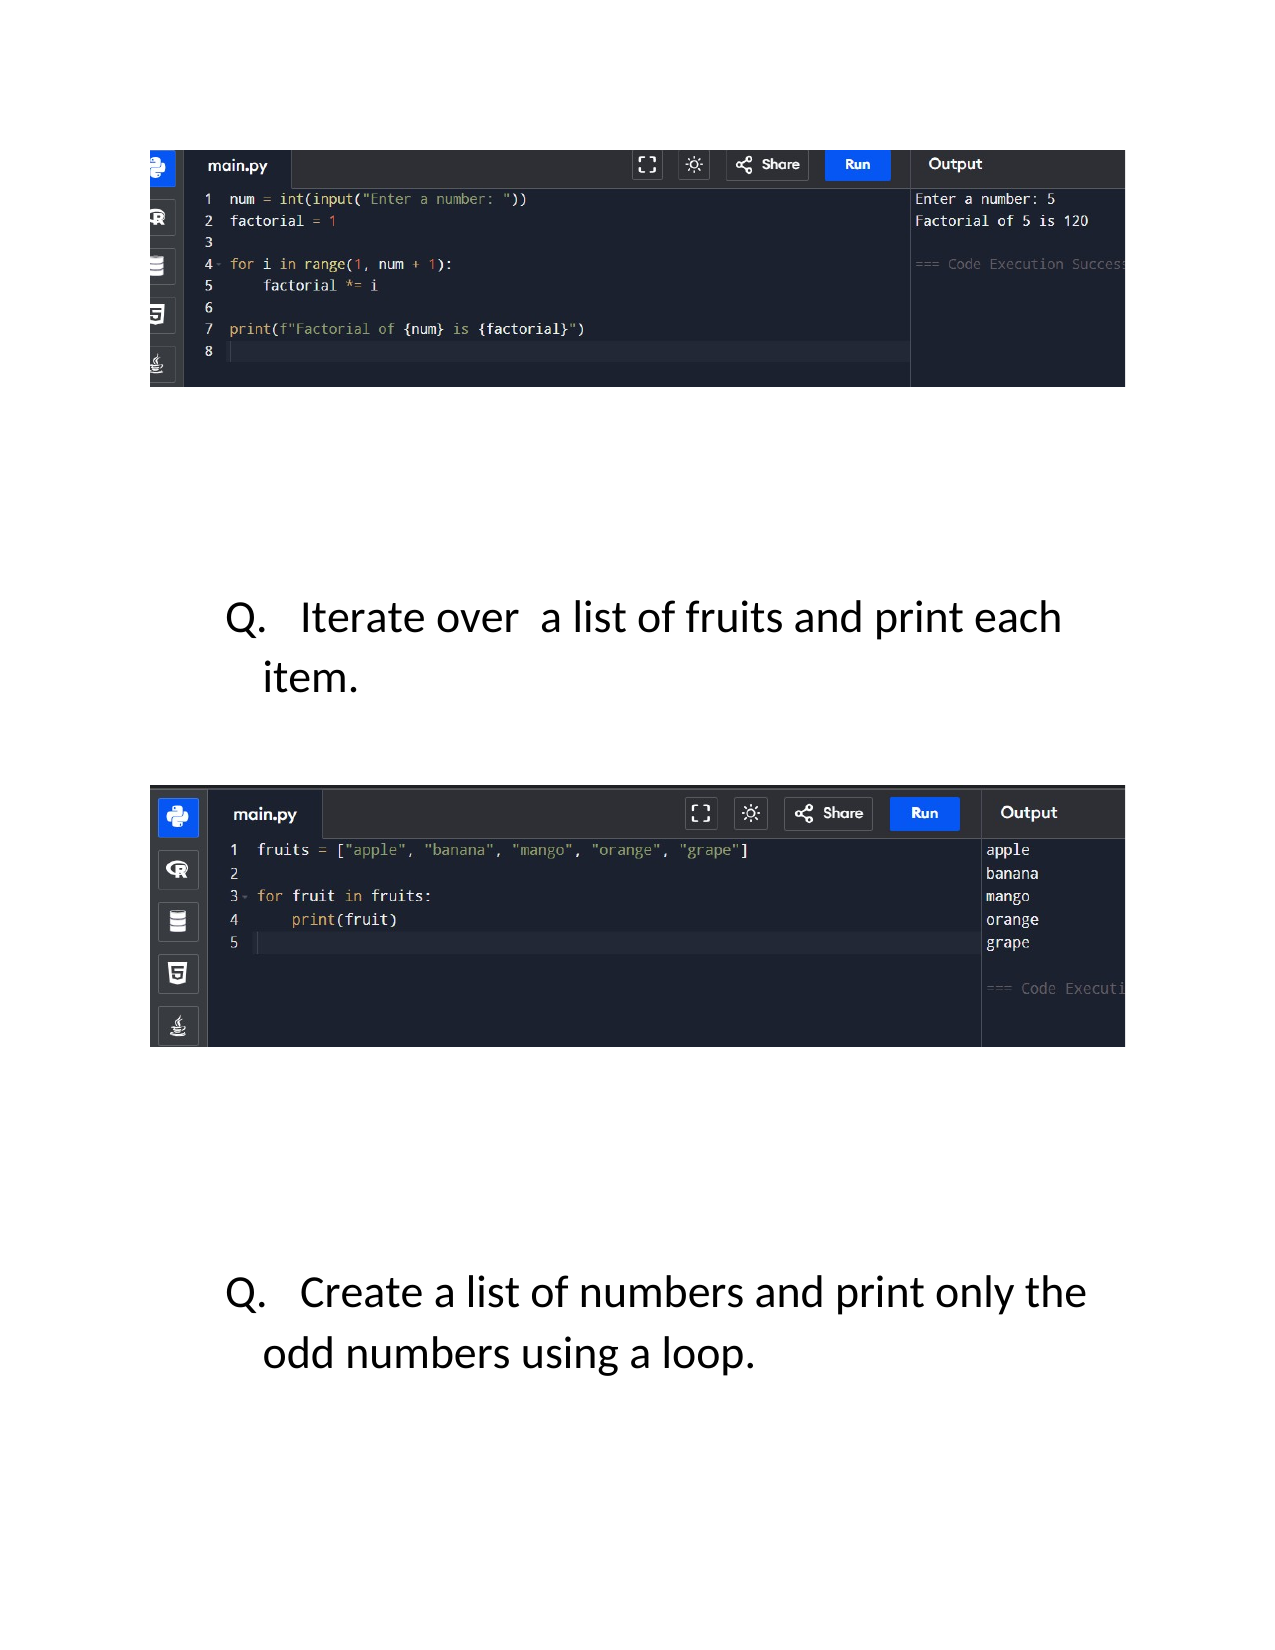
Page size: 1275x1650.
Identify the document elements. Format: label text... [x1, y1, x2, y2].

picture [150, 150, 1125, 387]
list Create a list of numbers and print only the odd numbers using a loop. [225, 1263, 1125, 1380]
list Iterate over a list of fruits and print each item. [225, 588, 1125, 704]
picture [150, 785, 1125, 1047]
